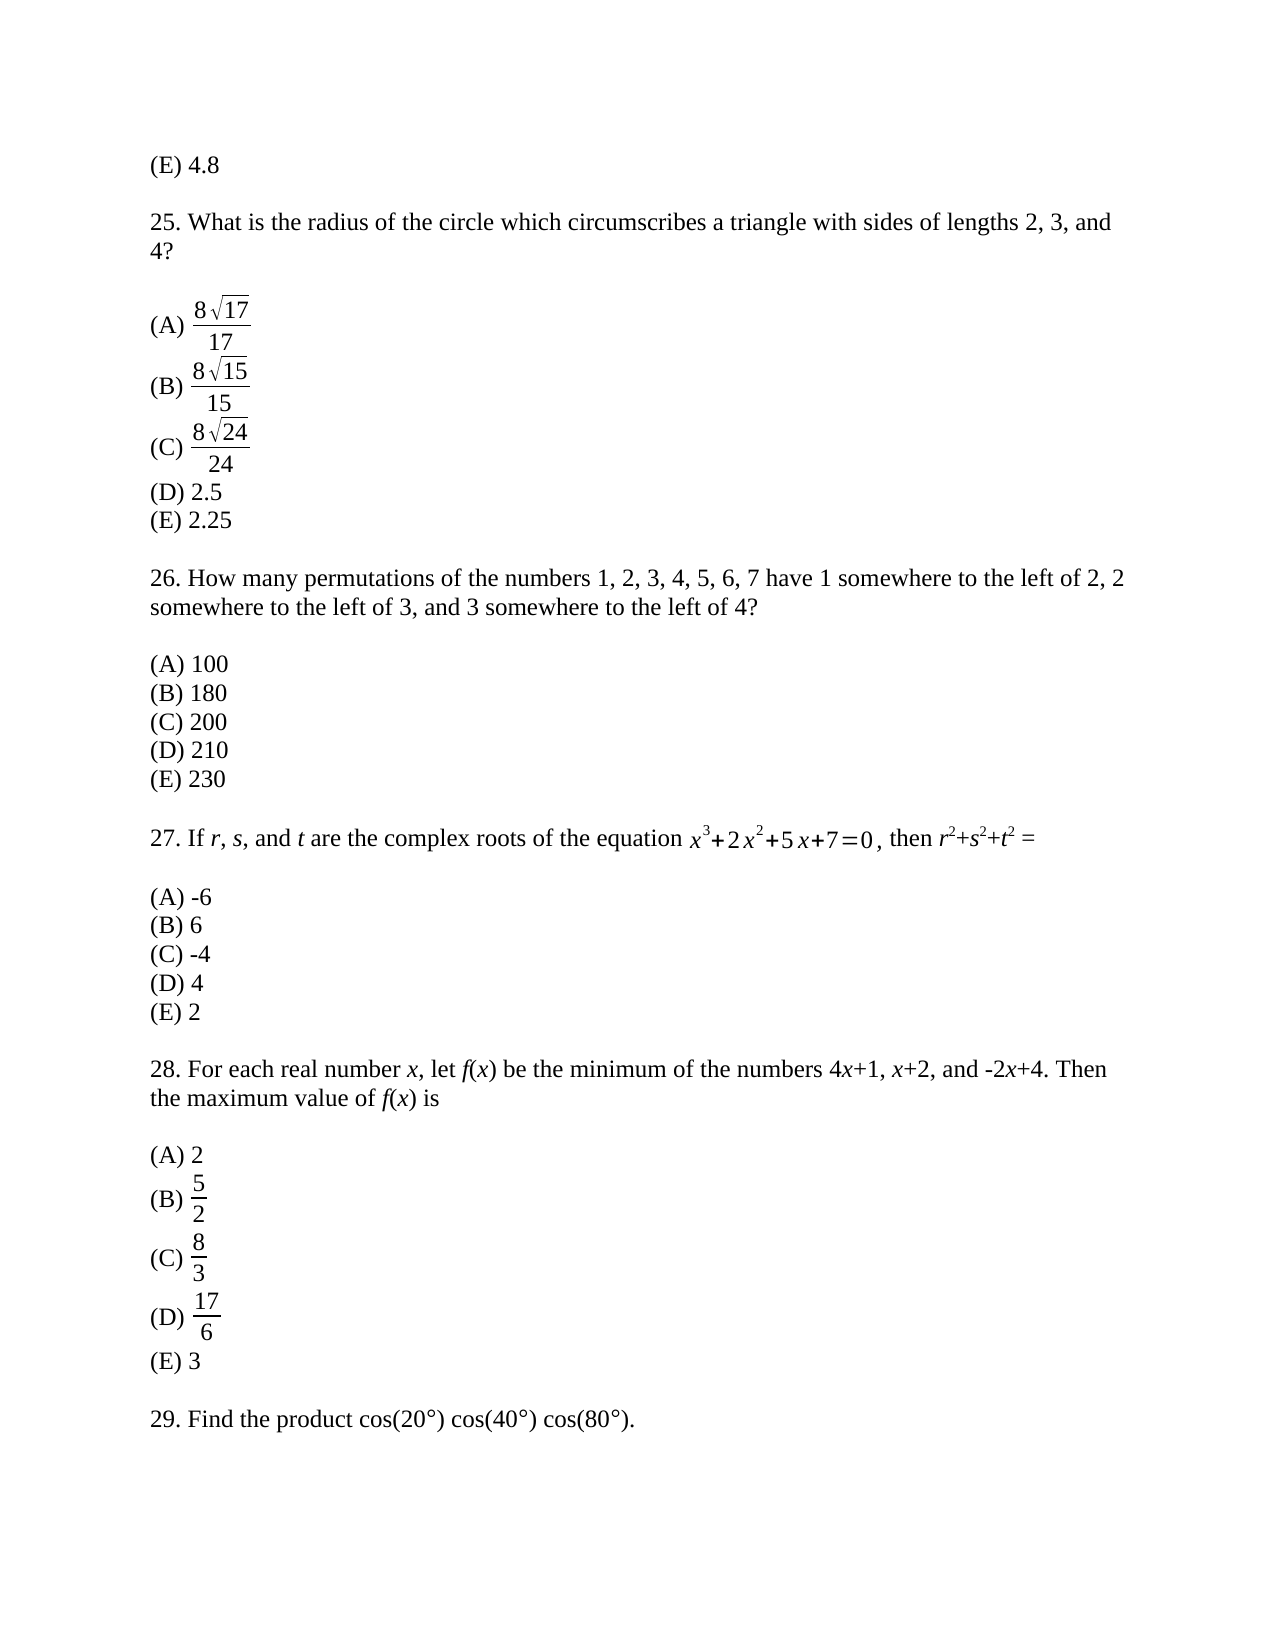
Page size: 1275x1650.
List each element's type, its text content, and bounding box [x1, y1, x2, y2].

text (C) -4 [150, 939, 1125, 968]
text (E) 4.8 [150, 150, 1125, 179]
text (C) 200 [150, 707, 1125, 736]
text (E) 3 [150, 1346, 1125, 1375]
text (D) [150, 1287, 1125, 1346]
text (C) [150, 416, 1125, 477]
text (C) [150, 1228, 1125, 1287]
text 29. Find the product cos(20) cos(40) cos(80). [150, 1404, 1125, 1432]
text (B) [150, 1169, 1125, 1228]
text (B) 180 [150, 678, 1125, 707]
text (A) 100 [150, 649, 1125, 678]
text (D) 4 [150, 968, 1125, 997]
text (A) [150, 294, 1125, 355]
text (B) [150, 355, 1125, 416]
text 27. If r, s, and t are the complex roots of the equation then r2+s2+t2 = [150, 822, 1125, 853]
text (D) 210 [150, 736, 1125, 764]
text (B) 6 [150, 911, 1125, 939]
text (E) 230 [150, 764, 1125, 793]
text (D) 2.5 [150, 477, 1125, 506]
text (A) -6 [150, 882, 1125, 911]
text 25. What is the radius of the circle which circumscribes a triangle with sides of lengths 2, 3, and 4? [150, 207, 1125, 265]
text 26. How many permutations of the numbers 1, 2, 3, 4, 5, 6, 7 have 1 somewhere to the left of 2, 2 somewhere to the left of 3, and 3 somewhere to the left of 4? [150, 563, 1125, 621]
text (E) 2 [150, 997, 1125, 1026]
text (E) 2.25 [150, 506, 1125, 534]
text 28. For each real number x, let f(x) be the minimum of the numbers 4x+1, x+2, and -2x+4. Then the maximum value of f(x) is [150, 1054, 1125, 1112]
text (A) 2 [150, 1141, 1125, 1169]
